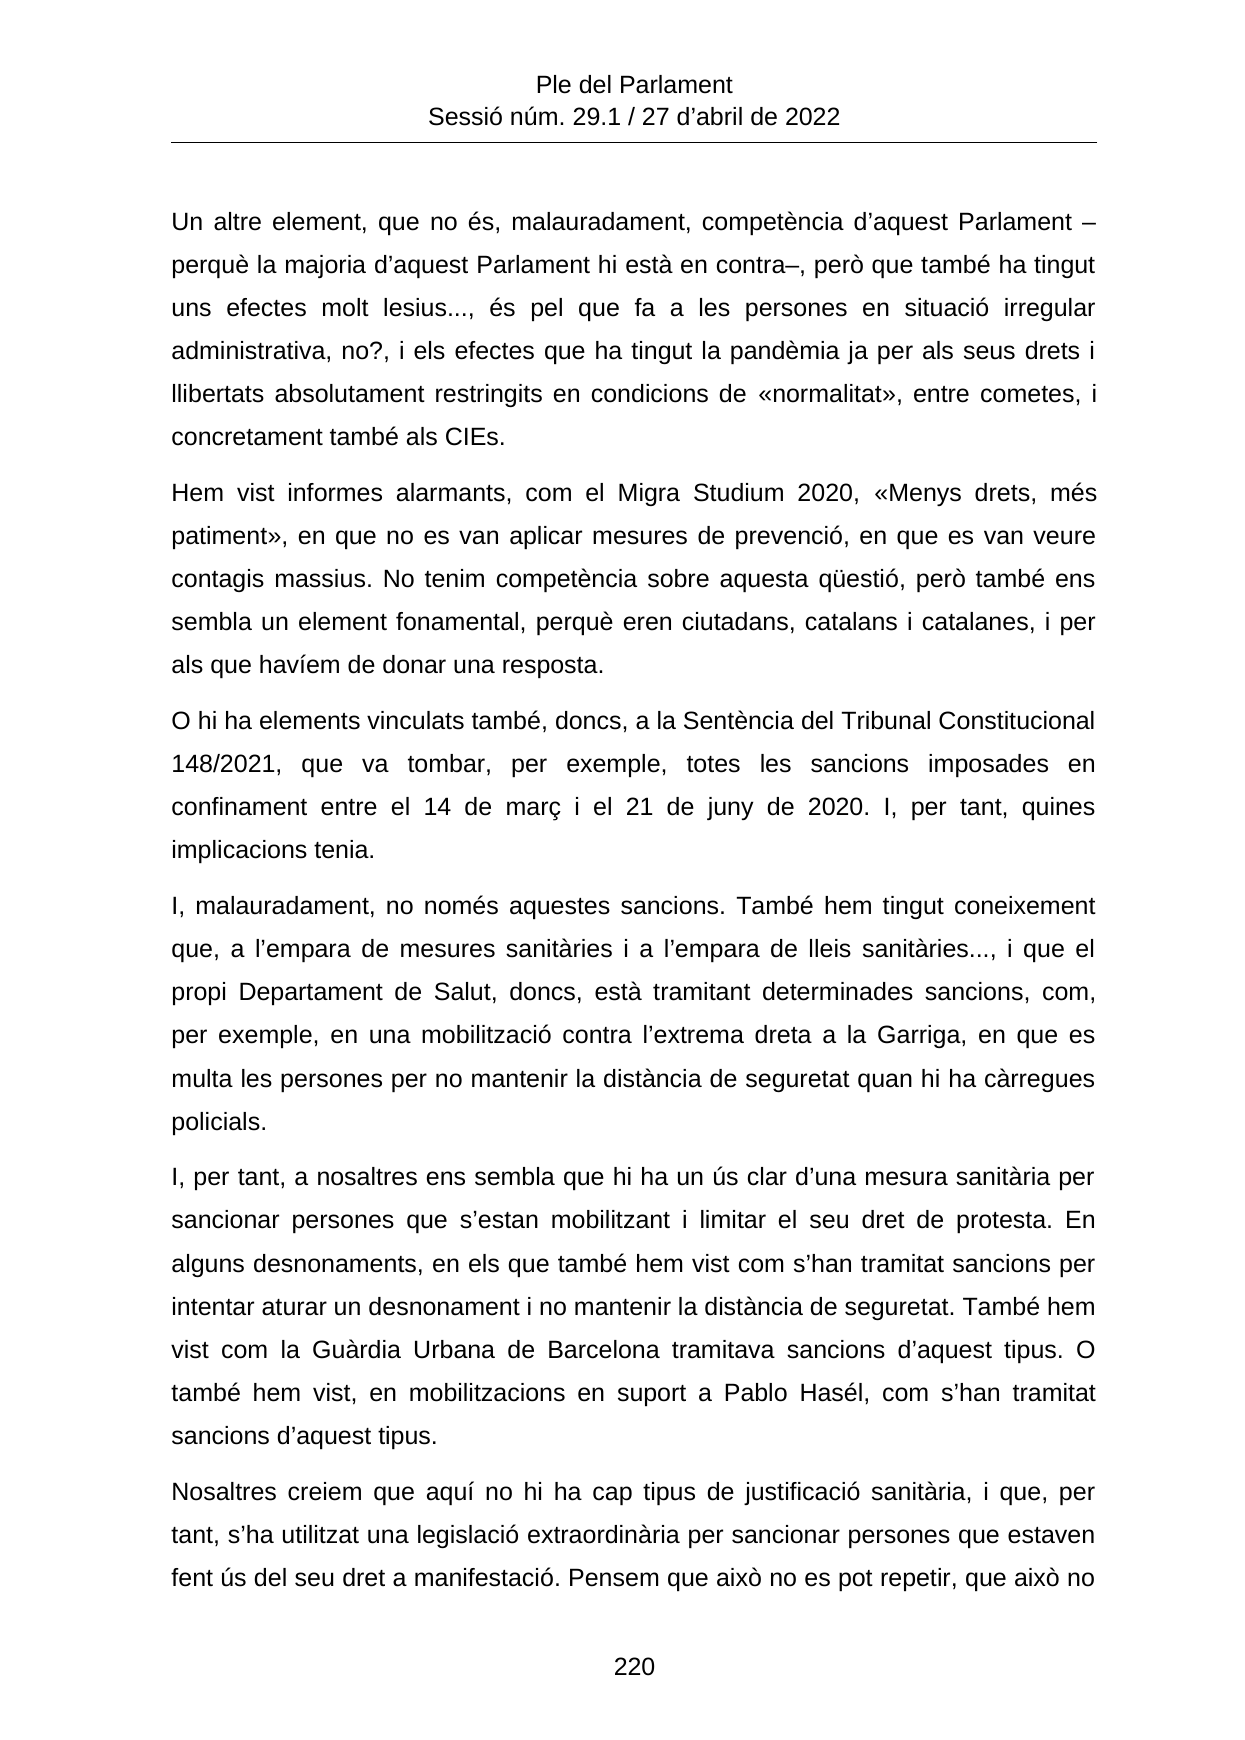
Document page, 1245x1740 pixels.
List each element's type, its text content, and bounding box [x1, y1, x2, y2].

text Un altre element, que no és, malauradament, competència d’aquest Parlament –perquè la majoria d’aquest Parlament hi està en contra–, però que també ha tingut uns efectes molt lesius..., és pel que fa a les persones en situació irregular administrativa, no?, i els efectes que ha tingut la pandèmia ja per als seus drets i llibertats absolutament restringits en condicions de «normalitat», entre cometes, i concretament també als CIEs. [171, 207, 1097, 451]
text I, per tant, a nosaltres ens sembla que hi ha un ús clar d’una mesura sanitària per sancionar persones que s’estan mobilitzant i limitar el seu dret de protesta. En alguns desnonaments, en els que també hem vist com s’han tramitat sancions per intentar aturar un desnonament i no mantenir la distància de seguretat. També hem vist com la Guàrdia Urbana de Barcelona tramitava sancions d’aquest tipus. O també hem vist, en mobilitzacions en suport a Pablo Hasél, com s’han tramitat sancions d’aquest tipus. [171, 1162, 1097, 1450]
text I, malauradament, no només aquestes sancions. També hem tingut coneixement que, a l’empara de mesures sanitàries i a l’empara de lleis sanitàries..., i que el propi Departament de Salut, doncs, està tramitant determinades sancions, com, per exemple, en una mobilització contra l’extrema dreta a la Garriga, en que es multa les persones per no mantenir la distància de seguretat quan hi ha càrregues policials. [171, 891, 1097, 1136]
text Hem vist informes alarmants, com el Migra Studium 2020, «Menys drets, més patiment», en que no es van aplicar mesures de prevenció, en que es van veure contagis massius. No tenim competència sobre aquesta qüestió, però també ens sembla un element fonamental, perquè eren ciutadans, catalans i catalanes, i per als que havíem de donar una resposta. [171, 478, 1097, 679]
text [171, 1477, 1097, 1592]
text O hi ha elements vinculats també, doncs, a la Sentència del Tribunal Constitucional 148/2021, que va tombar, per exemple, totes les sancions imposades en confinament entre el 14 de març i el 21 de juny de 2020. I, per tant, quines implicacions tenia. [171, 706, 1097, 864]
